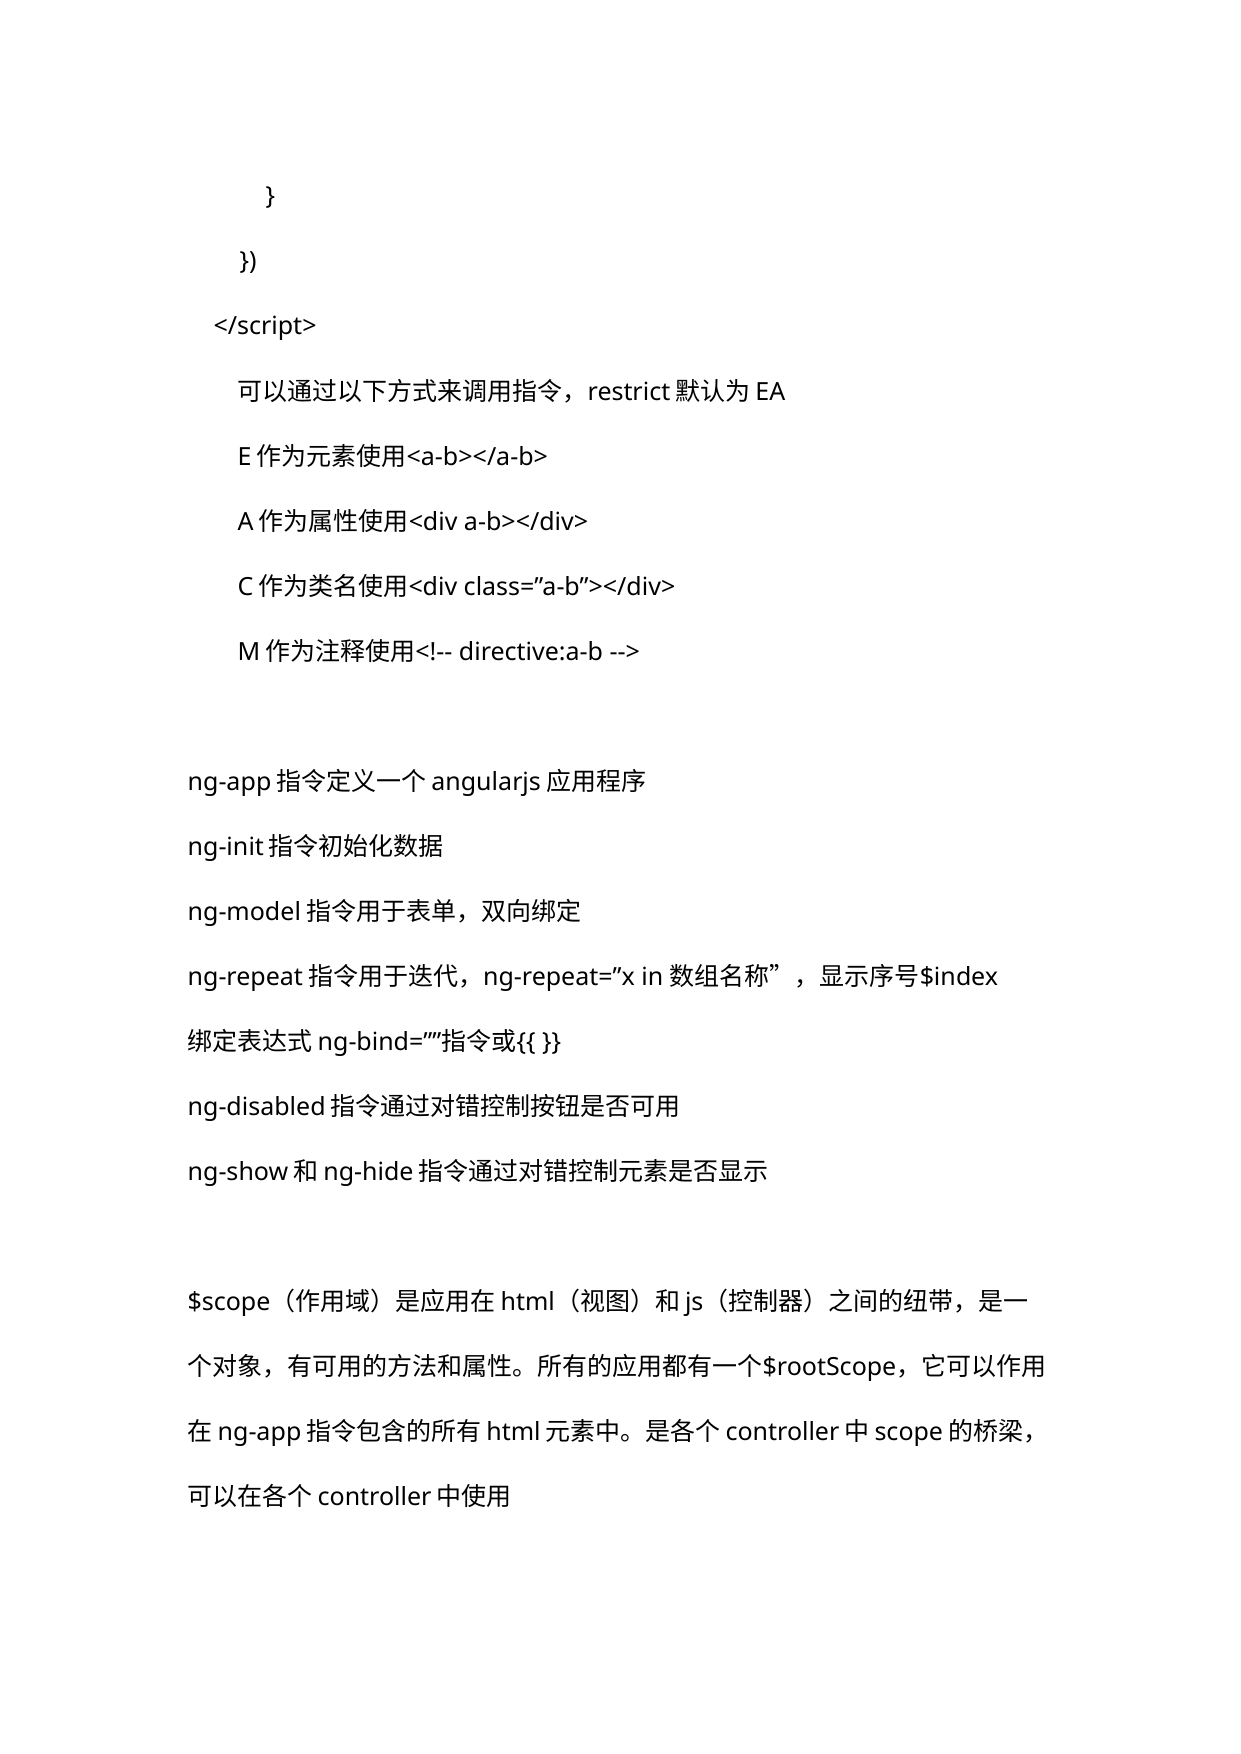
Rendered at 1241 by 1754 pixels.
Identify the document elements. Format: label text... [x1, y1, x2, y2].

text } [187, 162, 1053, 227]
text $scope（作用域）是应用在html（视图）和js（控制器）之间的纽带，是一个对象，有可用的方法和属性。所有的应用都有一个$rootScope，它可以作用在ng-app指令包含的所有html元素中。是各个controller中scope的桥梁，可以在各个controller中使用 [187, 1267, 1053, 1527]
text A作为属性使用<div a-b></div> [187, 487, 1053, 552]
text 可以通过以下方式来调用指令，restrict默认为EA [187, 357, 1053, 422]
text ng-disabled指令通过对错控制按钮是否可用 [187, 1072, 1053, 1137]
text }) [187, 227, 1053, 292]
text ng-model指令用于表单，双向绑定 [187, 877, 1053, 942]
text ng-app指令定义一个angularjs应用程序 [187, 747, 1053, 812]
text M作为注释使用<!-- directive:a-b --> [187, 617, 1053, 682]
text ng-init指令初始化数据 [187, 812, 1053, 877]
text 绑定表达式ng-bind=””指令或{{ }} [187, 1007, 1053, 1072]
text </script> [187, 292, 1053, 357]
text E作为元素使用<a-b></a-b> [187, 422, 1053, 487]
text ng-repeat指令用于迭代，ng-repeat=”x in 数组名称”，显示序号$index [187, 942, 1053, 1007]
text C作为类名使用<div class=”a-b”></div> [187, 552, 1053, 617]
text ng-show和ng-hide指令通过对错控制元素是否显示 [187, 1137, 1053, 1202]
